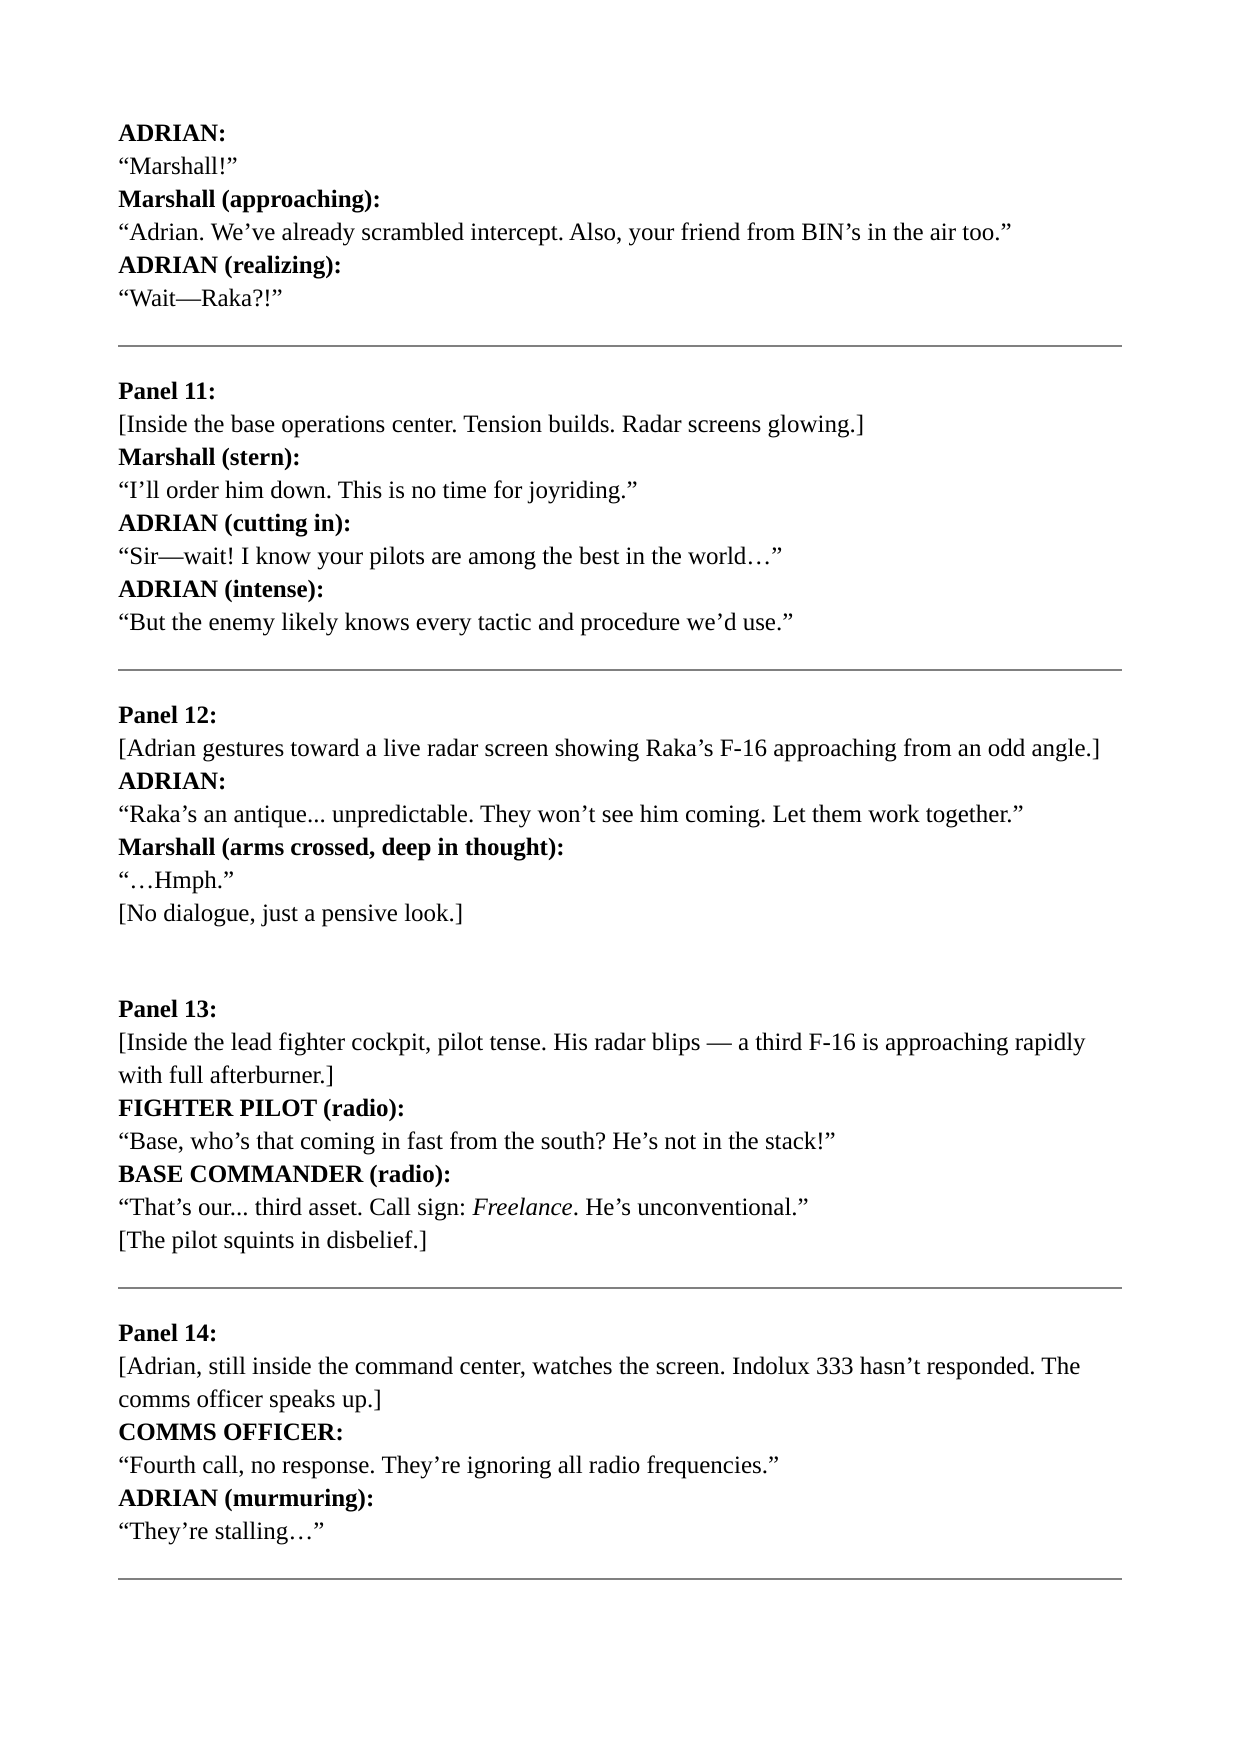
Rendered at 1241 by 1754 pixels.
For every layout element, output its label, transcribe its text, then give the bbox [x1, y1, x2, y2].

text Panel 14: [Adrian, still inside the command center, watches the screen. Indolux 333 hasn’t responded. The comms officer speaks up.] COMMS OFFICER: “Fourth call, no response. They’re ignoring all radio frequencies.” ADRIAN (murmuring): “They’re stalling…” [118, 1318, 1122, 1545]
text Panel 12: [Adrian gestures toward a live radar screen showing Raka’s F-16 approaching from an odd angle.] ADRIAN: “Raka’s an antique... unpredictable. They won’t see him coming. Let them work together.” Marshall (arms crossed, deep in thought): “…Hmph.” [No dialogue, just a pensive look.] [118, 700, 1122, 927]
text Panel 11: [Inside the base operations center. Tension builds. Radar screens glowing.] Marshall (stern): “I’ll order him down. This is no time for joyriding.” ADRIAN (cutting in): “Sir—wait! I know your pilots are among the best in the world…” ADRIAN (intense): “But the enemy likely knows every tactic and procedure we’d use.” [118, 376, 1122, 636]
text Panel 13: [Inside the lead fighter cockpit, pilot tense. His radar blips — a third F-16 is approaching rapidly with full afterburner.] FIGHTER PILOT (radio): “Base, who’s that coming in fast from the south? He’s not in the stack!” BASE COMMANDER (radio): “That’s our... third asset. Call sign: Freelance. He’s unconventional.” [The pilot squints in disbelief.] [118, 994, 1122, 1254]
